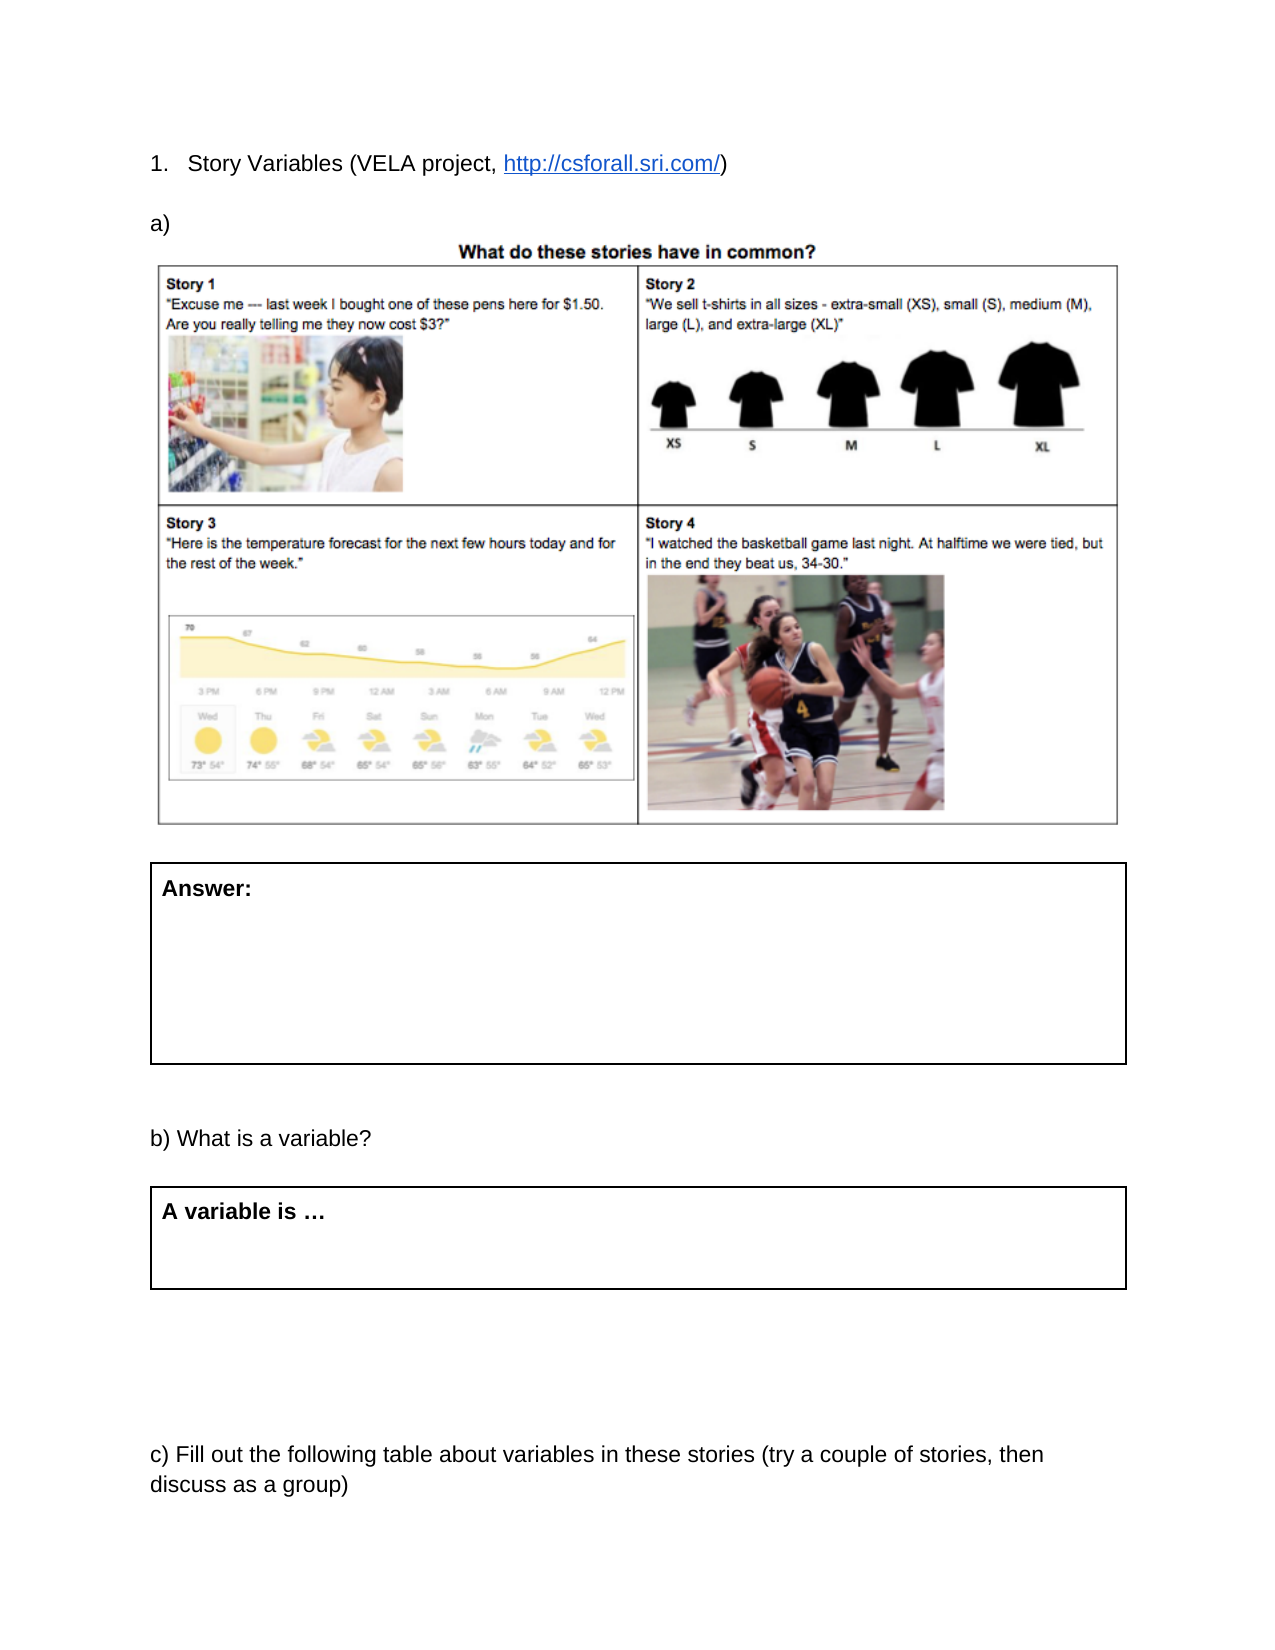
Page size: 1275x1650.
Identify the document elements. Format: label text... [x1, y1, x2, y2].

table_header A variable is … [152, 1188, 1125, 1288]
picture [150, 240, 1125, 829]
table_header Answer: [152, 864, 1125, 1063]
list Story Variables (VELA project, http://csforall.sri.com/) [150, 150, 1125, 176]
text a) [150, 210, 1125, 237]
text c) Fill out the following table about variables in these stories (try a couple of stories, then discuss as a group) [150, 1441, 1125, 1497]
text b) What is a variable? [150, 1125, 1125, 1152]
